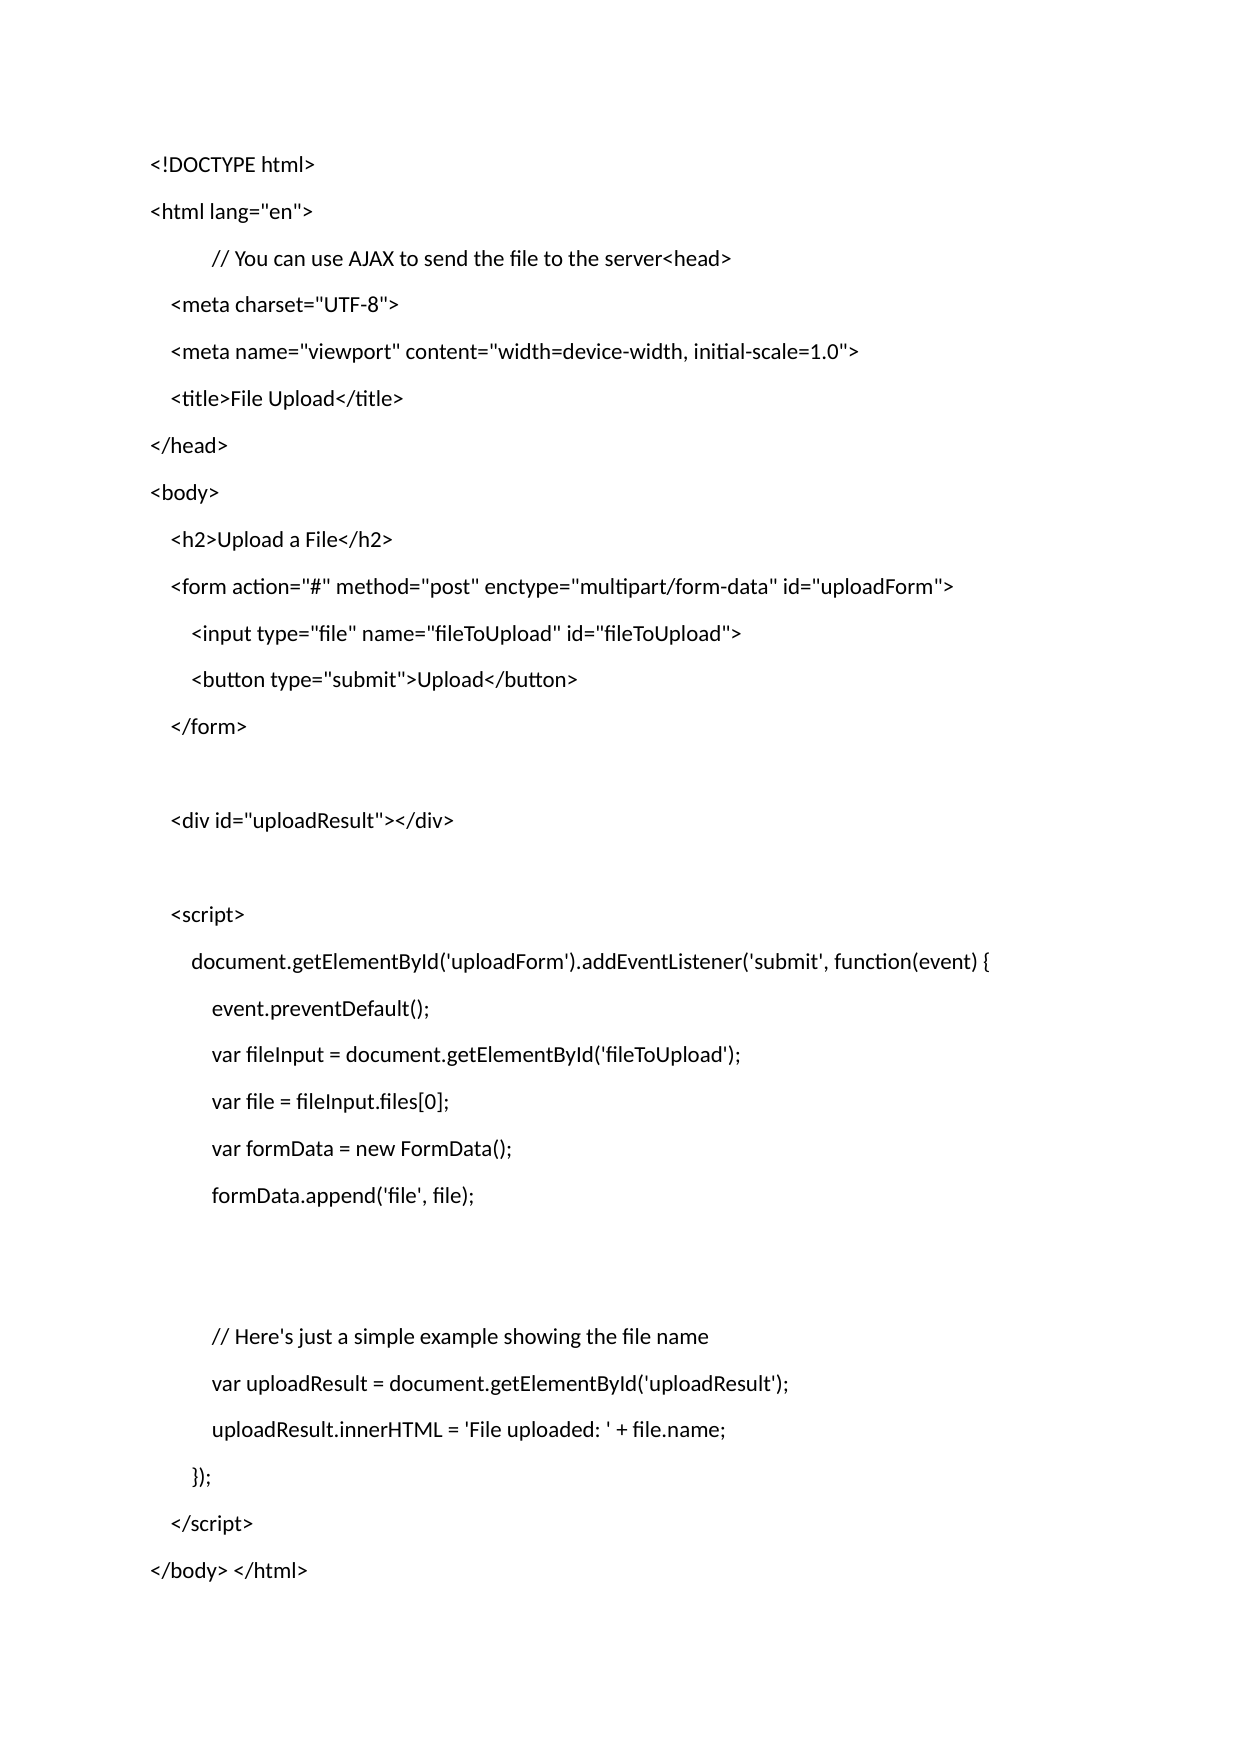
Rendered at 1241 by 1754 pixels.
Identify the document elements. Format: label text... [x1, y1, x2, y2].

text var fileInput = document.getElementById('fileToUpload'); [150, 1041, 1090, 1069]
text <form action="#" method="post" enctype="multipart/form-data" id="uploadForm"> [150, 572, 1090, 600]
text var file = fileInput.files[0]; [150, 1087, 1090, 1116]
text <meta charset="UTF-8"> [150, 291, 1090, 319]
text <input type="file" name="fileToUpload" id="fileToUpload"> [150, 619, 1090, 647]
text <button type="submit">Upload</button> [150, 666, 1090, 694]
text </form> [150, 712, 1090, 741]
text document.getElementById('uploadForm').addEventListener('submit', function(event) { [150, 947, 1090, 975]
text var uploadResult = document.getElementById('uploadResult'); [150, 1369, 1090, 1397]
text <body> [150, 478, 1090, 506]
text <html lang="en"> [150, 197, 1090, 225]
text <!DOCTYPE html> [150, 150, 1090, 178]
text <div id="uploadResult"></div> [150, 806, 1090, 834]
text </head> [150, 431, 1090, 459]
text }); [150, 1462, 1090, 1491]
text <h2>Upload a File</h2> [150, 525, 1090, 553]
text </body> </html> [150, 1556, 1090, 1584]
text <script> [150, 900, 1090, 928]
text // Here's just a simple example showing the file name [150, 1322, 1090, 1350]
text var formData = new FormData(); [150, 1134, 1090, 1162]
text <meta name="viewport" content="width=device-width, initial-scale=1.0"> [150, 337, 1090, 366]
text // You can use AJAX to send the file to the server<head> [150, 244, 1090, 272]
text formData.append('file', file); [150, 1181, 1090, 1209]
text event.preventDefault(); [150, 994, 1090, 1022]
text <title>File Upload</title> [150, 384, 1090, 412]
text uploadResult.innerHTML = 'File uploaded: ' + file.name; [150, 1416, 1090, 1444]
text </script> [150, 1509, 1090, 1537]
